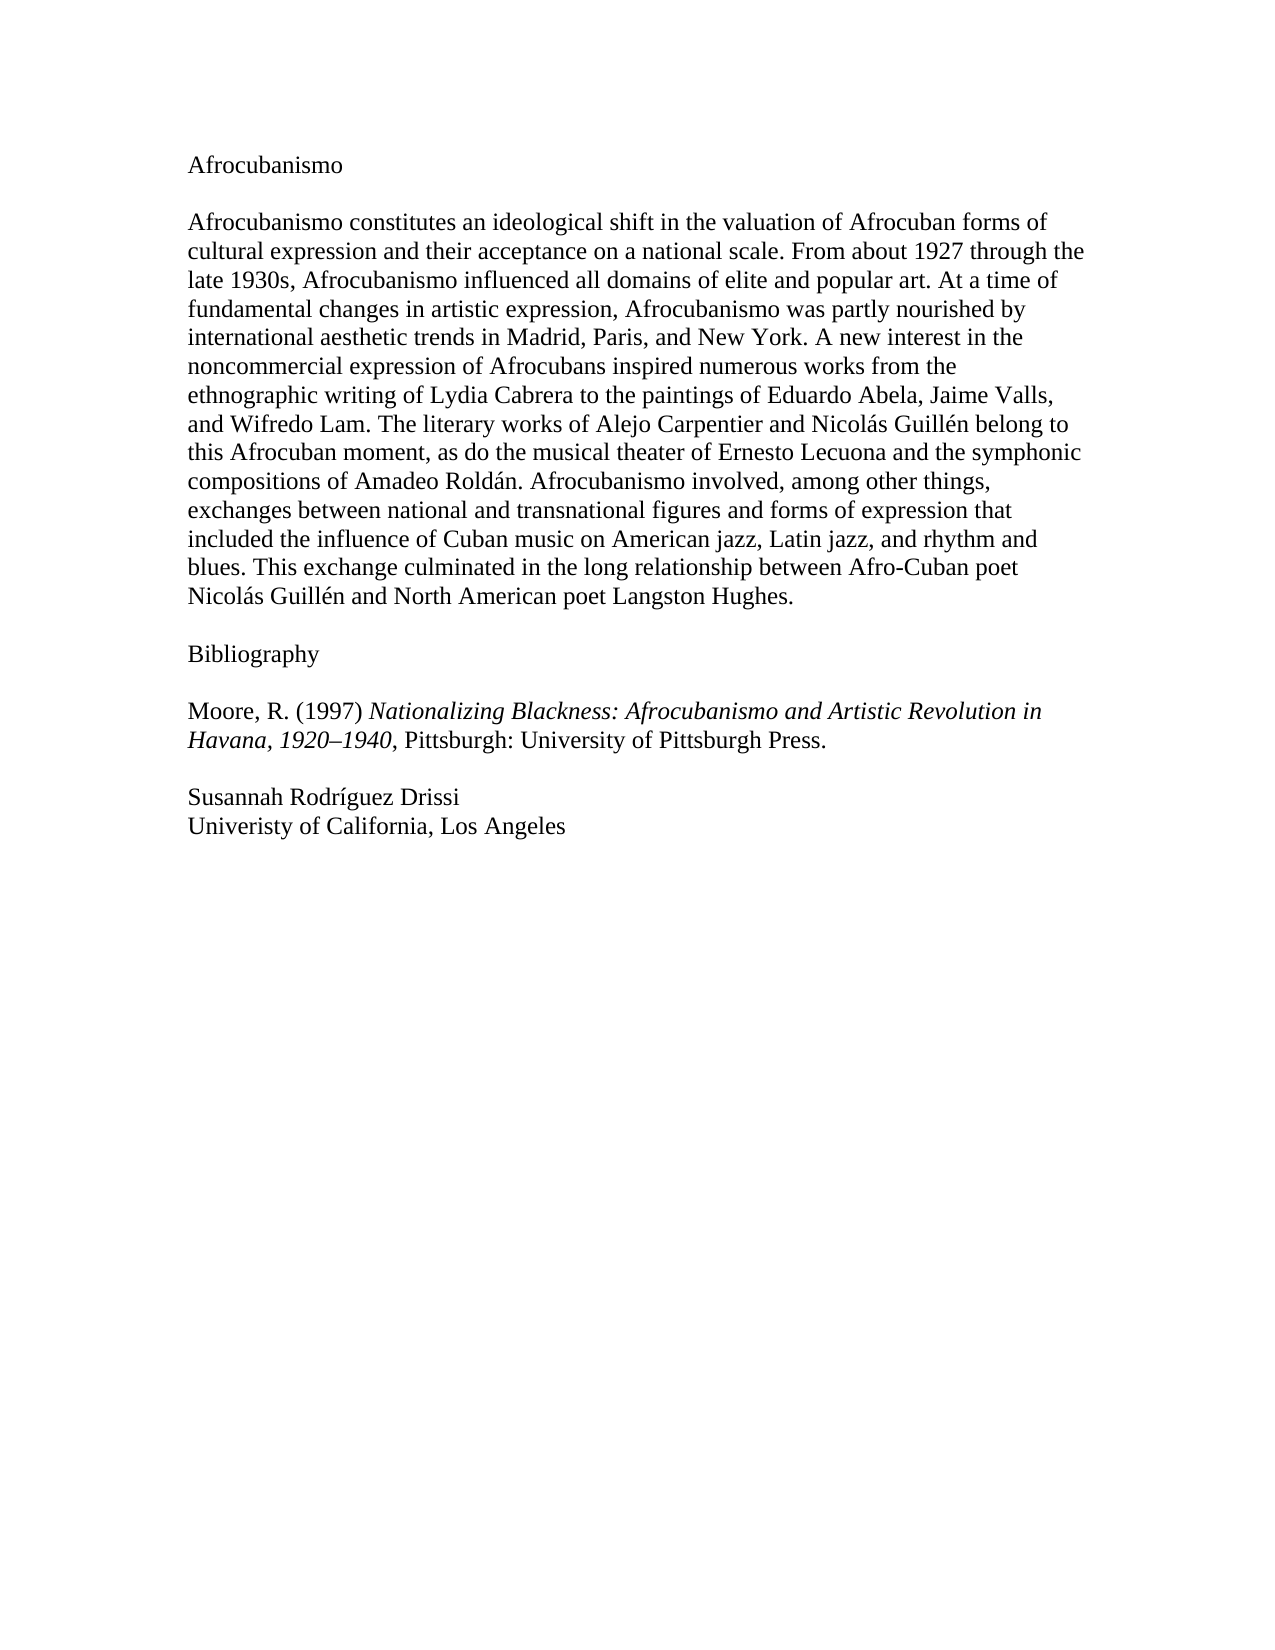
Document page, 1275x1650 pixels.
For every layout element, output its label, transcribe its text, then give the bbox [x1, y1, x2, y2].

text Susannah Rodríguez Drissi [187, 782, 1087, 811]
text Bibliography [187, 639, 1087, 667]
text Afrocubanismo constitutes an ideological shift in the valuation of Afrocuban forms of cultural expression and their acceptance on a national scale. From about 1927 through the late 1930s, Afrocubanismo influenced all domains of elite and popular art. At a time of fundamental changes in artistic expression, Afrocubanismo was partly nourished by international aesthetic trends in Madrid, Paris, and New York. A new interest in the noncommercial expression of Afrocubans inspired numerous works from the ethnographic writing of Lydia Cabrera to the paintings of Eduardo Abela, Jaime Valls, and Wifredo Lam. The literary works of Alejo Carpentier and Nicolás Guillén belong to this Afrocuban moment, as do the musical theater of Ernesto Lecuona and the symphonic compositions of Amadeo Roldán. Afrocubanismo involved, among other things, exchanges between national and transnational figures and forms of expression that included the influence of Cuban music on American jazz, Latin jazz, and rhythm and blues. This exchange culminated in the long relationship between Afro-Cuban poet Nicolás Guillén and North American poet Langston Hughes. [187, 207, 1087, 610]
text Moore, R. (1997) Nationalizing Blackness: Afrocubanismo and Artistic Revolution in Havana, 1920–1940, Pittsburgh: University of Pittsburgh Press. [187, 696, 1087, 754]
text Univeristy of California, Los Angeles [187, 811, 1087, 840]
text Afrocubanismo [187, 150, 1087, 179]
